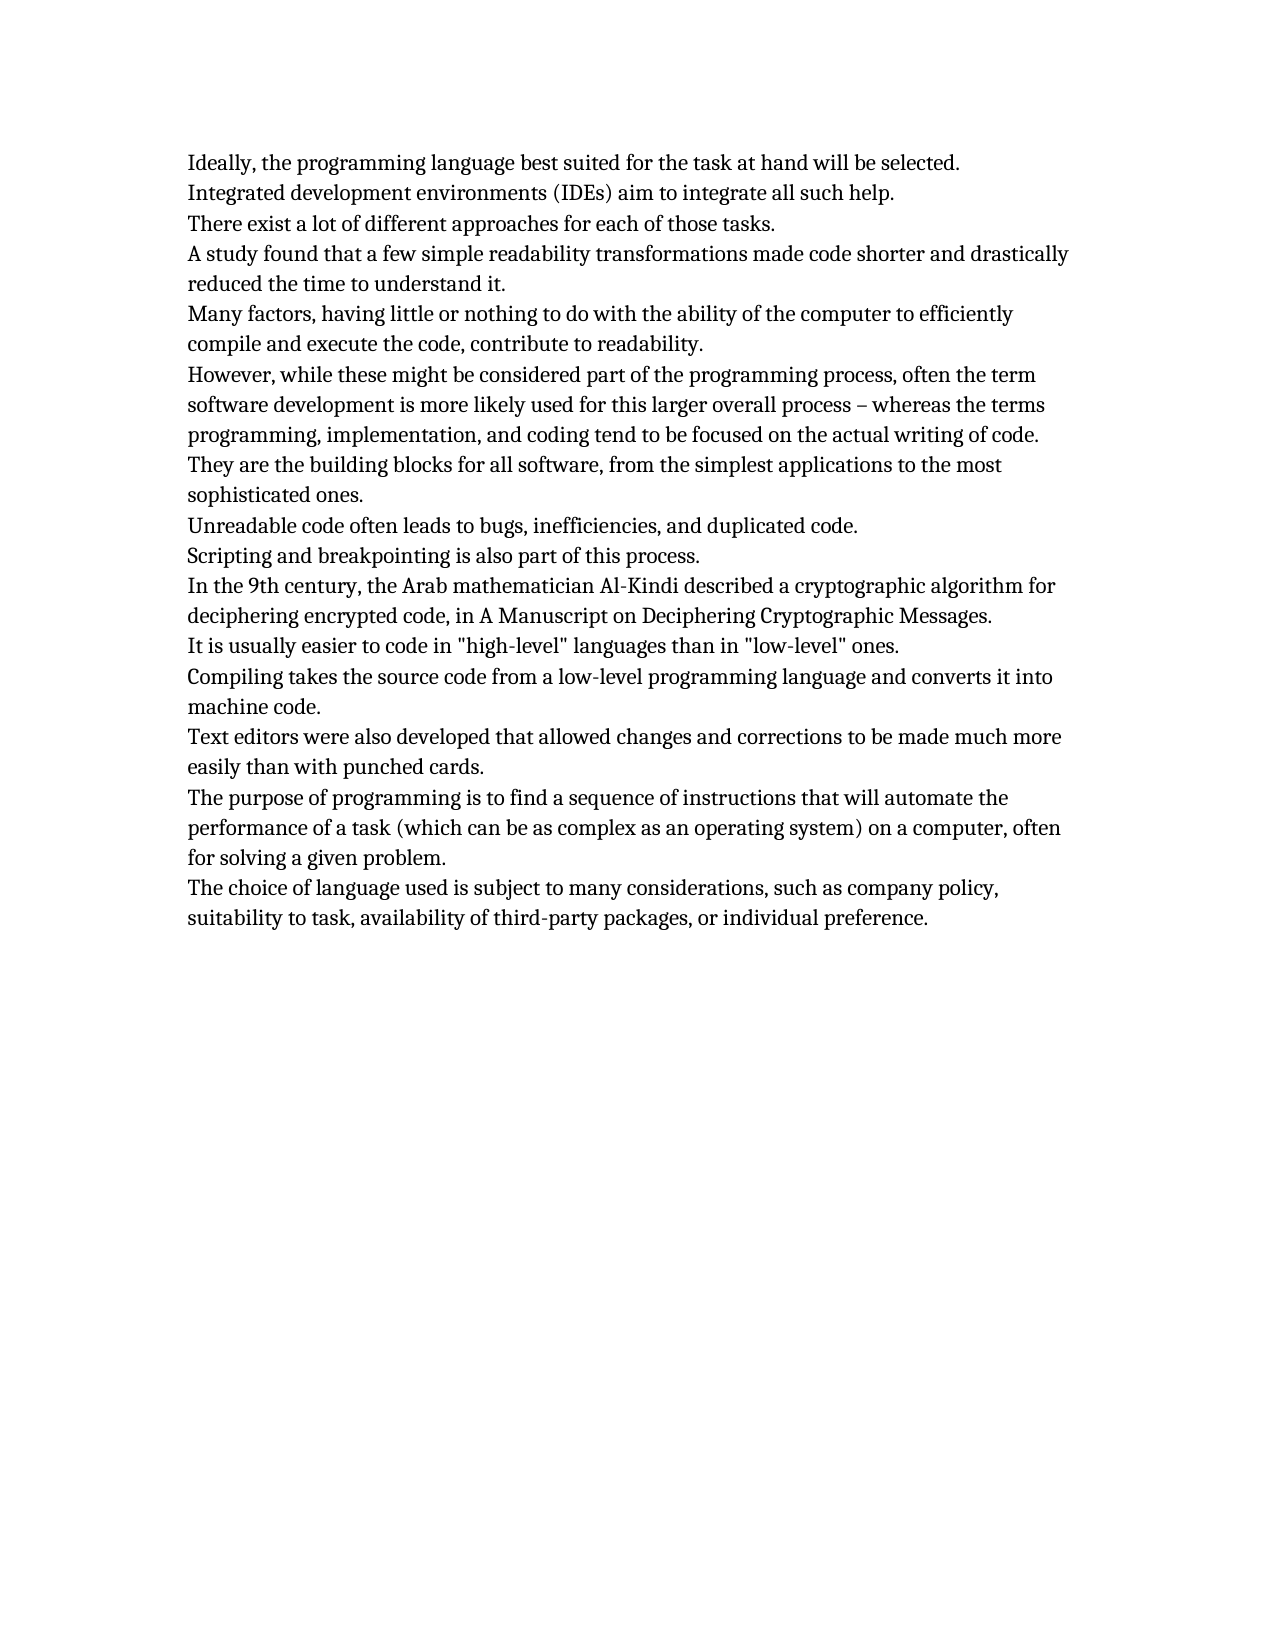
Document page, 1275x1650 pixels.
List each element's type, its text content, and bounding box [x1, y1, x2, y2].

text Ideally, the programming language best suited for the task at hand will be selected. Integrated development environments (IDEs) aim to integrate all such help. There exist a lot of different approaches for each of those tasks. A study found that a few simple readability transformations made code shorter and drastically reduced the time to understand it. Many factors, having little or nothing to do with the ability of the computer to efficiently compile and execute the code, contribute to readability. However, while these might be considered part of the programming process, often the term software development is more likely used for this larger overall process – whereas the terms programming, implementation, and coding tend to be focused on the actual writing of code. They are the building blocks for all software, from the simplest applications to the most sophisticated ones. Unreadable code often leads to bugs, inefficiencies, and duplicated code. Scripting and breakpointing is also part of this process. In the 9th century, the Arab mathematician Al-Kindi described a cryptographic algorithm for deciphering encrypted code, in A Manuscript on Deciphering Cryptographic Messages. It is usually easier to code in "high-level" languages than in "low-level" ones. Compiling takes the source code from a low-level programming language and converts it into machine code. Text editors were also developed that allowed changes and corrections to be made much more easily than with punched cards. The purpose of programming is to find a sequence of instructions that will automate the performance of a task (which can be as complex as an operating system) on a computer, often for solving a given problem. The choice of language used is subject to many considerations, such as company policy, suitability to task, availability of third-party packages, or individual preference. [187, 150, 1087, 932]
